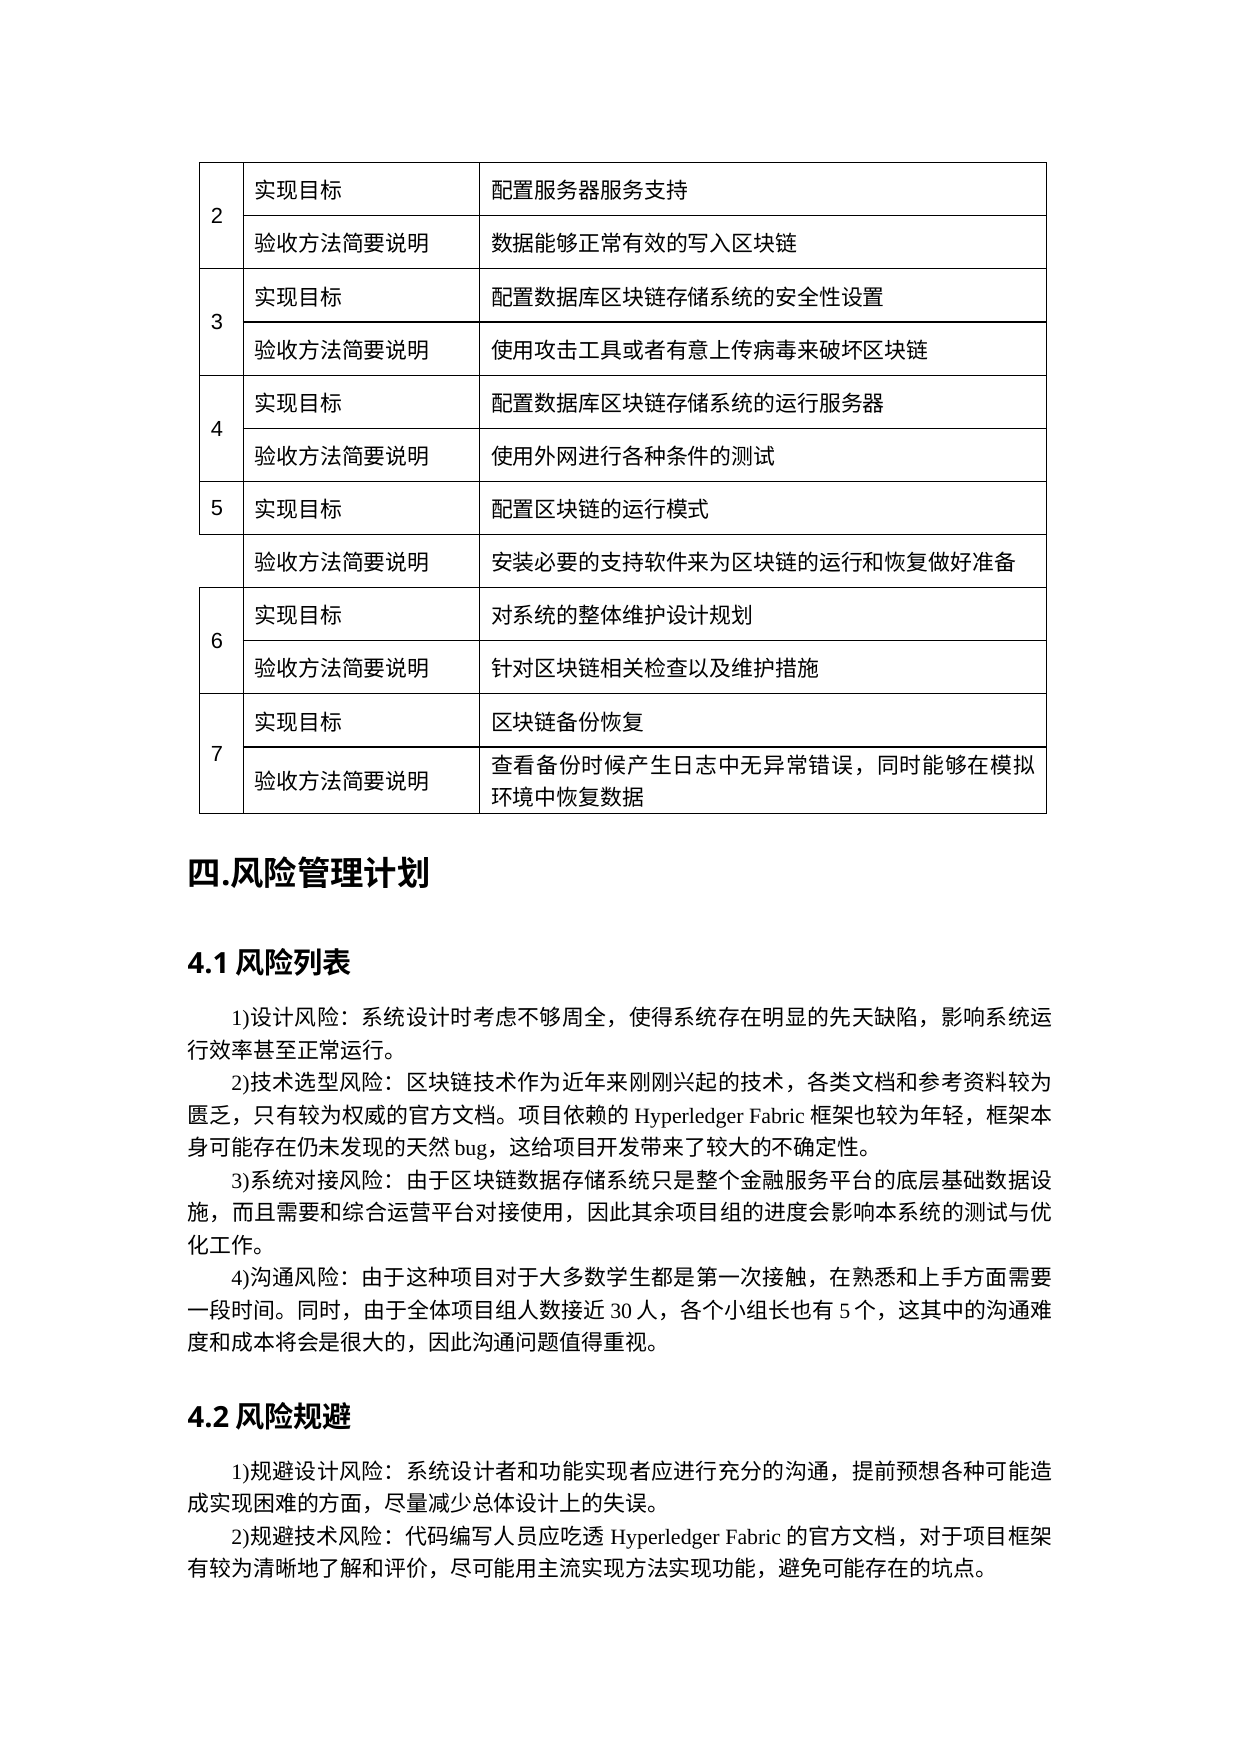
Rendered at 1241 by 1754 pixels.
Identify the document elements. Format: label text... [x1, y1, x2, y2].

table_cell 安装必要的支持软件来为区块链的运行和恢复做好准备 [480, 535, 1046, 587]
table_cell 配置服务器服务支持 [480, 163, 1046, 215]
table_cell 验收方法简要说明 [244, 535, 479, 587]
table_cell 实现目标 [244, 588, 479, 640]
table_cell 3 [200, 269, 243, 374]
table_cell 针对区块链相关检查以及维护措施 [480, 641, 1046, 693]
table_cell 使用攻击工具或者有意上传病毒来破坏区块链 [480, 323, 1046, 374]
table_cell 配置区块链的运行模式 [480, 482, 1046, 534]
table_cell 使用外网进行各种条件的测试 [480, 429, 1046, 481]
table_cell 实现目标 [244, 269, 479, 321]
table_cell 7 [200, 694, 243, 812]
text 2)技术选型风险：区块链技术作为近年来刚刚兴起的技术，各类文档和参考资料较为匮乏，只有较为权威的官方文档。项目依赖的Hyperledger Fabric框架也较为年轻，框架本身可能存在仍未发现的天然bug，这给项目开发带来了较大的不确定性。 [187, 1065, 1053, 1162]
text 4.2风险规避 [187, 1382, 1053, 1447]
text 4)沟通风险：由于这种项目对于大多数学生都是第一次接触，在熟悉和上手方面需要一段时间。同时，由于全体项目组人数接近30人，各个小组长也有5个，这其中的沟通难度和成本将会是很大的，因此沟通问题值得重视。 [187, 1260, 1053, 1357]
table_cell 验收方法简要说明 [244, 641, 479, 693]
table_cell 数据能够正常有效的写入区块链 [480, 216, 1046, 268]
table_cell 5 [200, 482, 243, 534]
table_cell 验收方法简要说明 [244, 748, 479, 812]
text 4.1风险列表 [187, 928, 1053, 993]
table_cell 2 [200, 163, 243, 268]
table_cell 区块链备份恢复 [480, 694, 1046, 746]
table_cell 查看备份时候产生日志中无异常错误，同时能够在模拟环境中恢复数据 [480, 748, 1046, 812]
table_cell 6 [200, 588, 243, 693]
table_cell 实现目标 [244, 694, 479, 746]
table_cell 配置数据库区块链存储系统的运行服务器 [480, 376, 1046, 428]
table_cell 验收方法简要说明 [244, 323, 479, 374]
table_cell 实现目标 [244, 376, 479, 428]
table_cell 4 [200, 376, 243, 481]
text 四.风险管理计划 [187, 838, 1053, 903]
text 3)系统对接风险：由于区块链数据存储系统只是整个金融服务平台的底层基础数据设施，而且需要和综合运营平台对接使用，因此其余项目组的进度会影响本系统的测试与优化工作。 [187, 1162, 1053, 1260]
table_cell 对系统的整体维护设计规划 [480, 588, 1046, 640]
table_cell 实现目标 [244, 163, 479, 215]
text 1)规避设计风险：系统设计者和功能实现者应进行充分的沟通，提前预想各种可能造成实现困难的方面，尽量减少总体设计上的失误。 [187, 1453, 1053, 1518]
text 1)设计风险：系统设计时考虑不够周全，使得系统存在明显的先天缺陷，影响系统运行效率甚至正常运行。 [187, 1000, 1053, 1065]
table_cell 配置数据库区块链存储系统的安全性设置 [480, 269, 1046, 321]
table_cell 验收方法简要说明 [244, 429, 479, 481]
text 2)规避技术风险：代码编写人员应吃透Hyperledger Fabric的官方文档，对于项目框架有较为清晰地了解和评价，尽可能用主流实现方法实现功能，避免可能存在的坑点。 [187, 1518, 1053, 1583]
table_cell 实现目标 [244, 482, 479, 534]
table_cell 验收方法简要说明 [244, 216, 479, 268]
